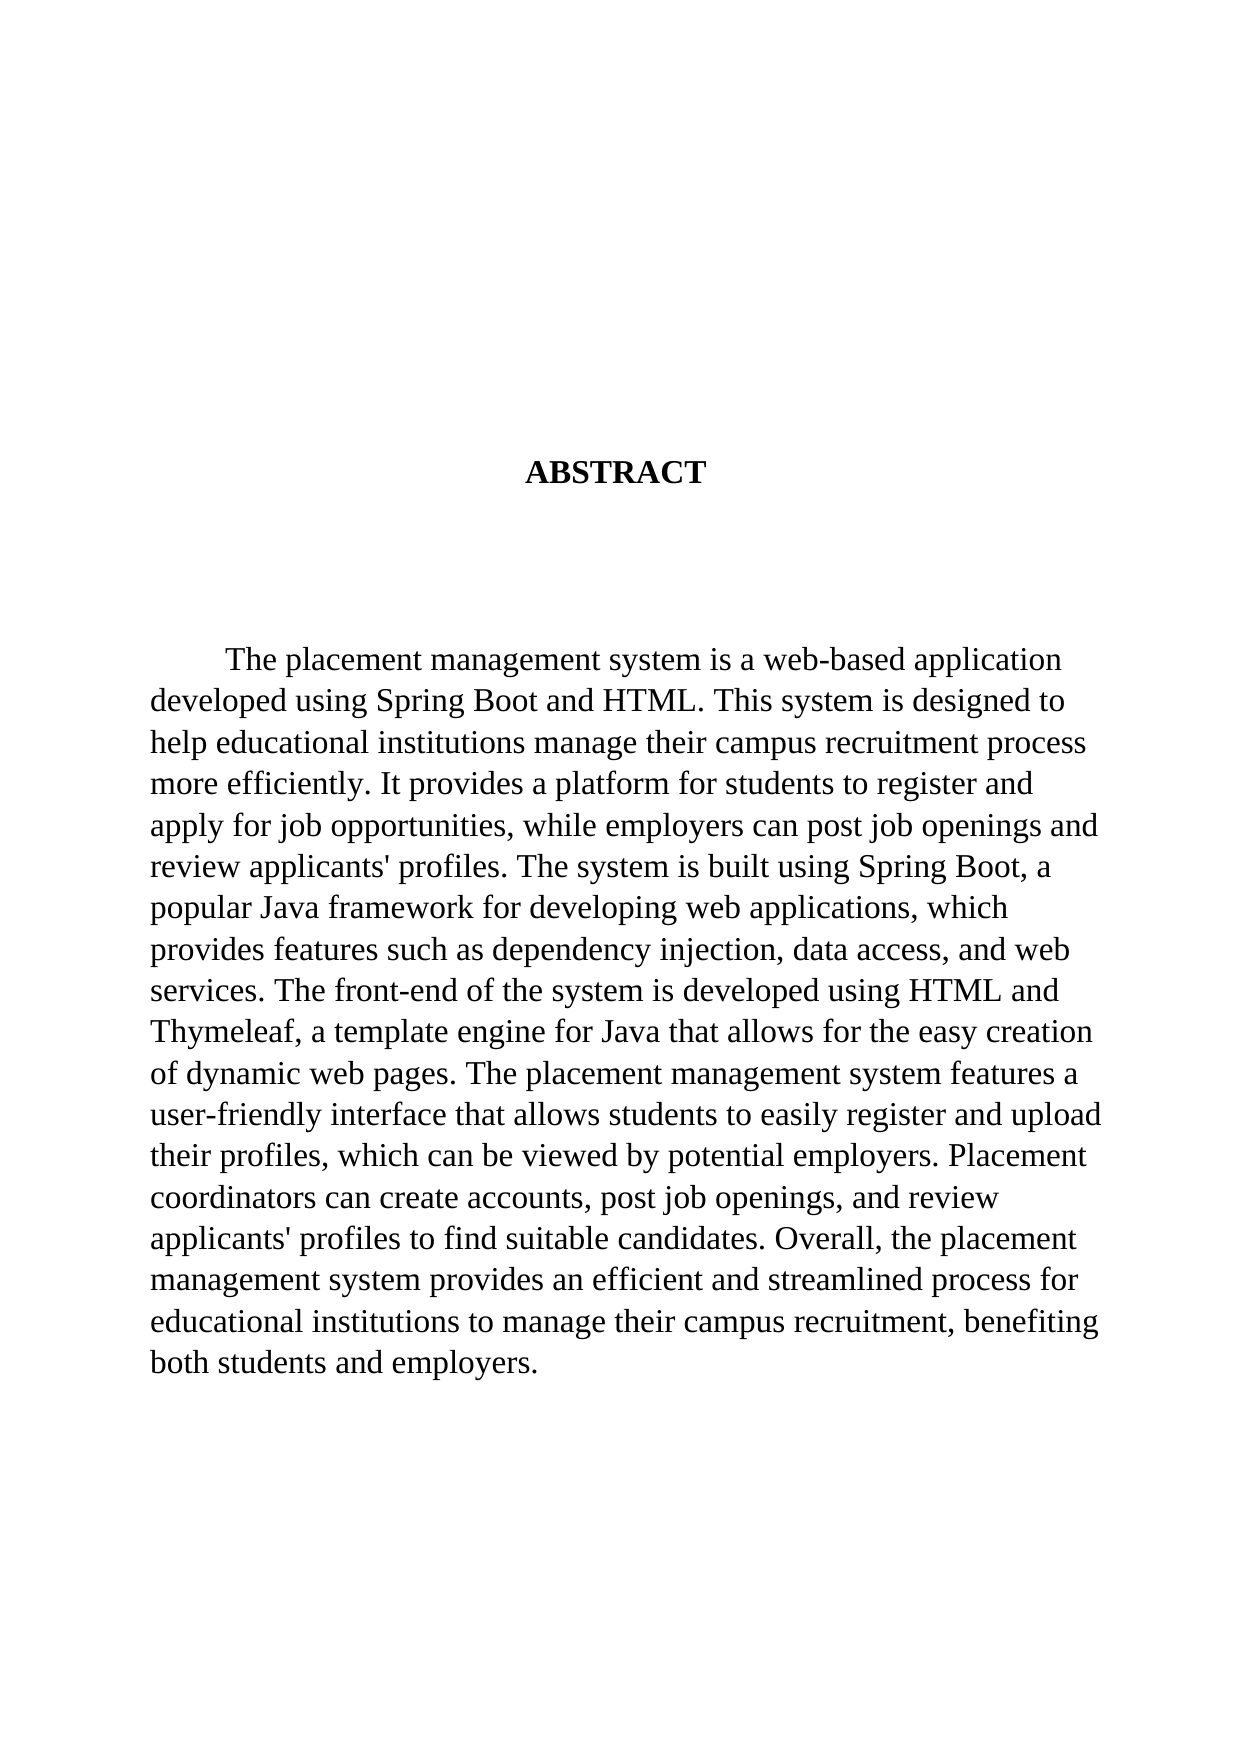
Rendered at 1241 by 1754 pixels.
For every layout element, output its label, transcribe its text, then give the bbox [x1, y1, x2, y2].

text The placement management system is a web-based application developed using Spring Boot and HTML. This system is designed to help educational institutions manage their campus recruitment process more efficiently. It provides a platform for students to register and apply for job opportunities, while employers can post job openings and review applicants' profiles. The system is built using Spring Boot, a popular Java framework for developing web applications, which provides features such as dependency injection, data access, and web services. The front-end of the system is developed using HTML and Thymeleaf, a template engine for Java that allows for the easy creation of dynamic web pages. The placement management system features a user-friendly interface that allows students to easily register and upload their profiles, which can be viewed by potential employers. Placement coordinators can create accounts, post job openings, and review applicants' profiles to find suitable candidates. Overall, the placement management system provides an efficient and streamlined process for educational institutions to manage their campus recruitment, benefiting both students and employers. [150, 639, 1105, 1381]
text ABSTRACT [450, 452, 1105, 490]
